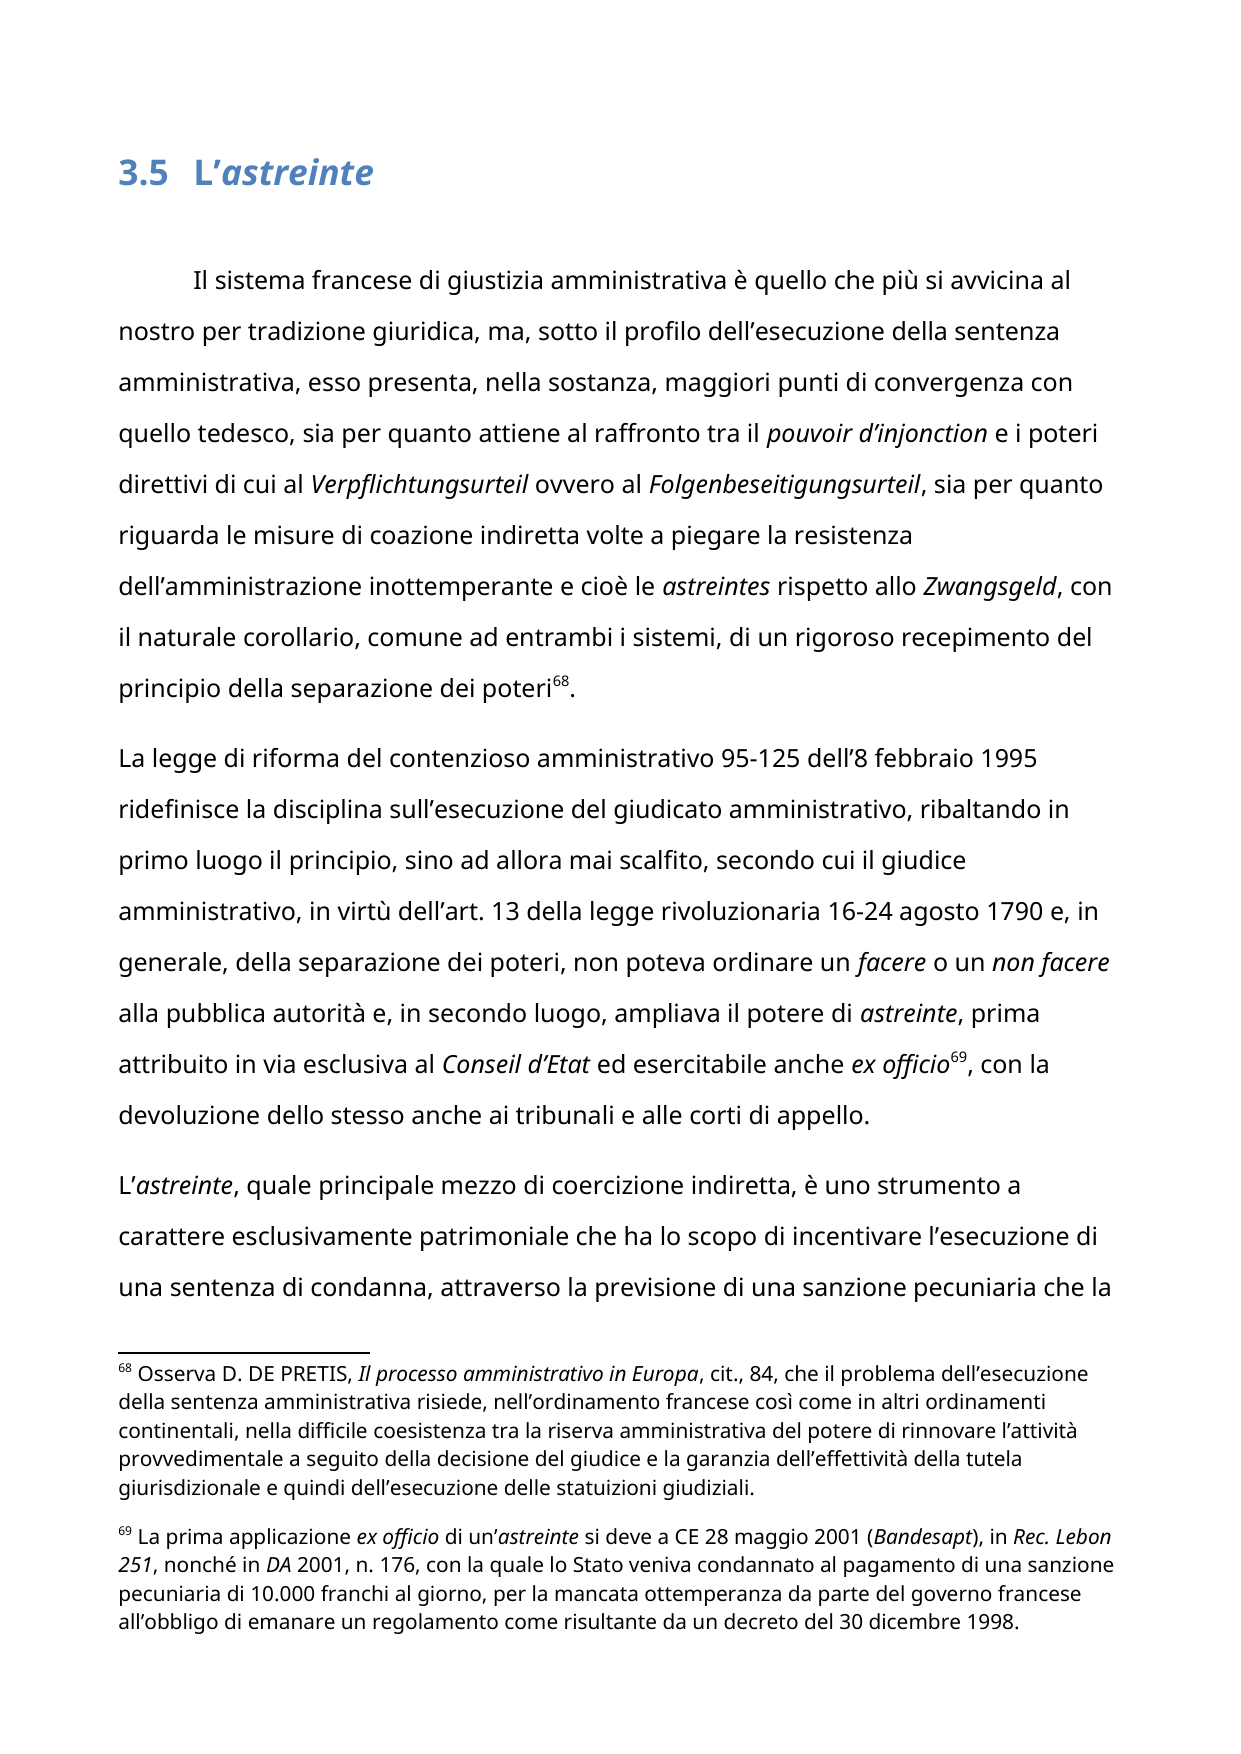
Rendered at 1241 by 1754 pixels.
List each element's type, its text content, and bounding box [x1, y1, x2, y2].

text Il sistema francese di giustizia amministrativa è quello che più si avvicina al nostro per tradizione giuridica, ma, sotto il profilo dell’esecuzione della sentenza amministrativa, esso presenta, nella sostanza, maggiori punti di convergenza con quello tedesco, sia per quanto attiene al raffronto tra il pouvoir d’injonction e i poteri direttivi di cui al Verpflichtungsurteil ovvero al Folgenbeseitigungsurteil, sia per quanto riguarda le misure di coazione indiretta volte a piegare la resistenza dell’amministrazione inottemperante e cioè le astreintes rispetto allo Zwangsgeld, con il naturale corollario, comune ad entrambi i sistemi, di un rigoroso recepimento del principio della separazione dei poteri. [118, 262, 1122, 705]
text La legge di riforma del contenzioso amministrativo 95-125 dell’8 febbraio 1995 ridefinisce la disciplina sull’esecuzione del giudicato amministrativo, ribaltando in primo luogo il principio, sino ad allora mai scalfito, secondo cui il giudice amministrativo, in virtù dell’art. 13 della legge rivoluzionaria 16-24 agosto 1790 e, in generale, della separazione dei poteri, non poteva ordinare un facere o un non facere alla pubblica autorità e, in secondo luogo, ampliava il potere di astreinte, prima attribuito in via esclusiva al Conseil d’Etat ed esercitabile anche ex officio, con la devoluzione dello stesso anche ai tribunali e alle corti di appello. [118, 741, 1122, 1132]
subtitle 3.5 L’astreinte [118, 148, 1122, 196]
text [118, 1168, 1122, 1304]
